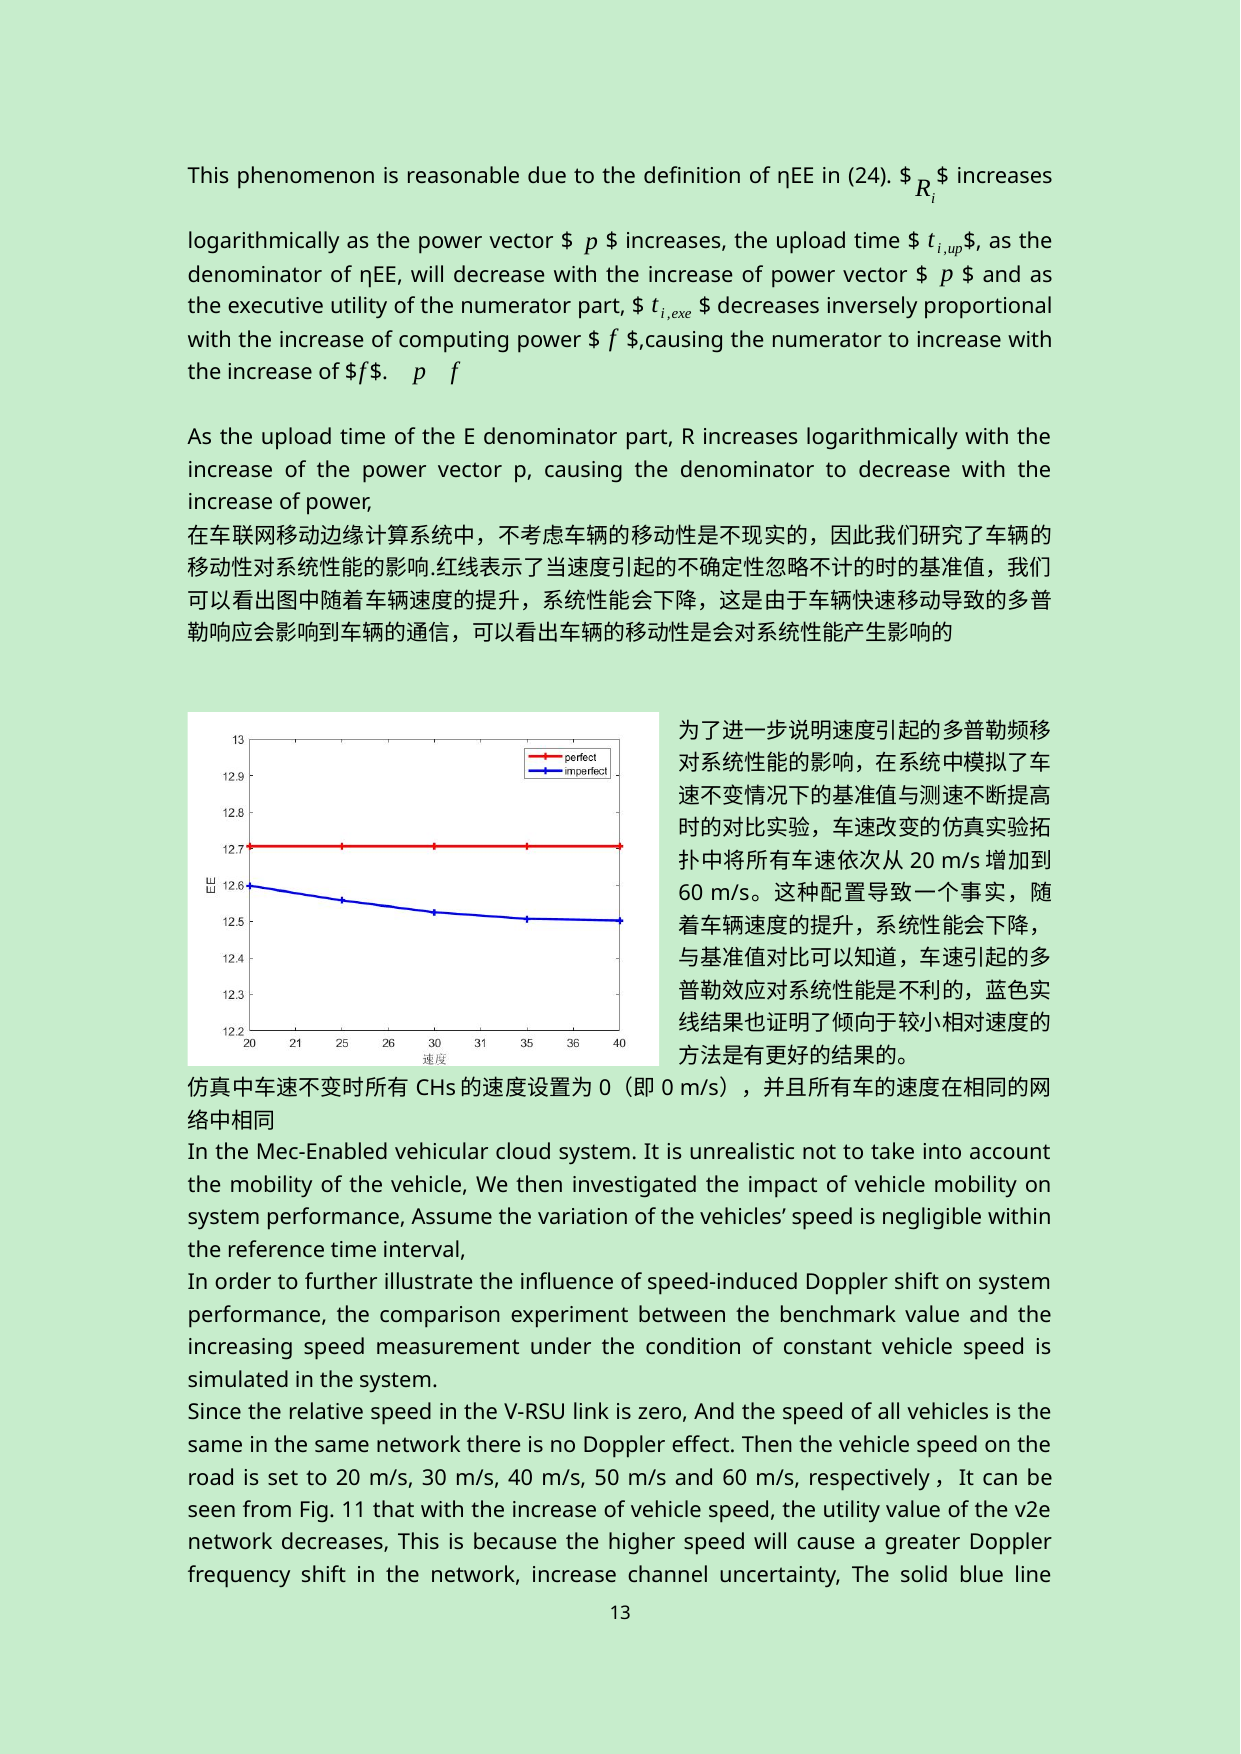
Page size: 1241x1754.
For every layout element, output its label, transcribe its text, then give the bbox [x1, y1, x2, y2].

text As the upload time of the E denominator part, R increases logarithmically with the increase of the power vector p, causing the denominator to decrease with the increase of power, [187, 420, 1053, 517]
picture [187, 712, 660, 1066]
text 仿真中车速不变时所有 CHs的速度设置为0（即 0 m/s），并且所有车的速度在相同的网络中相同 [187, 1070, 1053, 1135]
text This phenomenon is reasonable due to the definition of ηEE in (24). $$ increases logarithmically as the power vector $ $ increases, the upload time $ $, as the denominator of ηEE, will decrease with the increase of power vector $ $ and as the executive utility of the numerator part, $ $ decreases inversely proportional with the increase of computing power $ $,causing the numerator to increase with the increase of $$. [187, 160, 1053, 387]
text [187, 1395, 1053, 1590]
text 在车联网移动边缘计算系统中，不考虑车辆的移动性是不现实的，因此我们研究了车辆的移动性对系统性能的影响.红线表示了当速度引起的不确定性忽略不计的时的基准值，我们可以看出图中随着车辆速度的提升，系统性能会下降，这是由于车辆快速移动导致的多普勒响应会影响到车辆的通信，可以看出车辆的移动性是会对系统性能产生影响的 [187, 517, 1053, 647]
text In order to further illustrate the influence of speed-induced Doppler shift on system performance, the comparison experiment between the benchmark value and the increasing speed measurement under the condition of constant vehicle speed is simulated in the system. [187, 1265, 1053, 1395]
text In the Mec-Enabled vehicular cloud system. It is unrealistic not to take into account the mobility of the vehicle, We then investigated the impact of vehicle mobility on system performance, Assume the variation of the vehicles’ speed is negligible within the reference time interval, [187, 1135, 1053, 1265]
